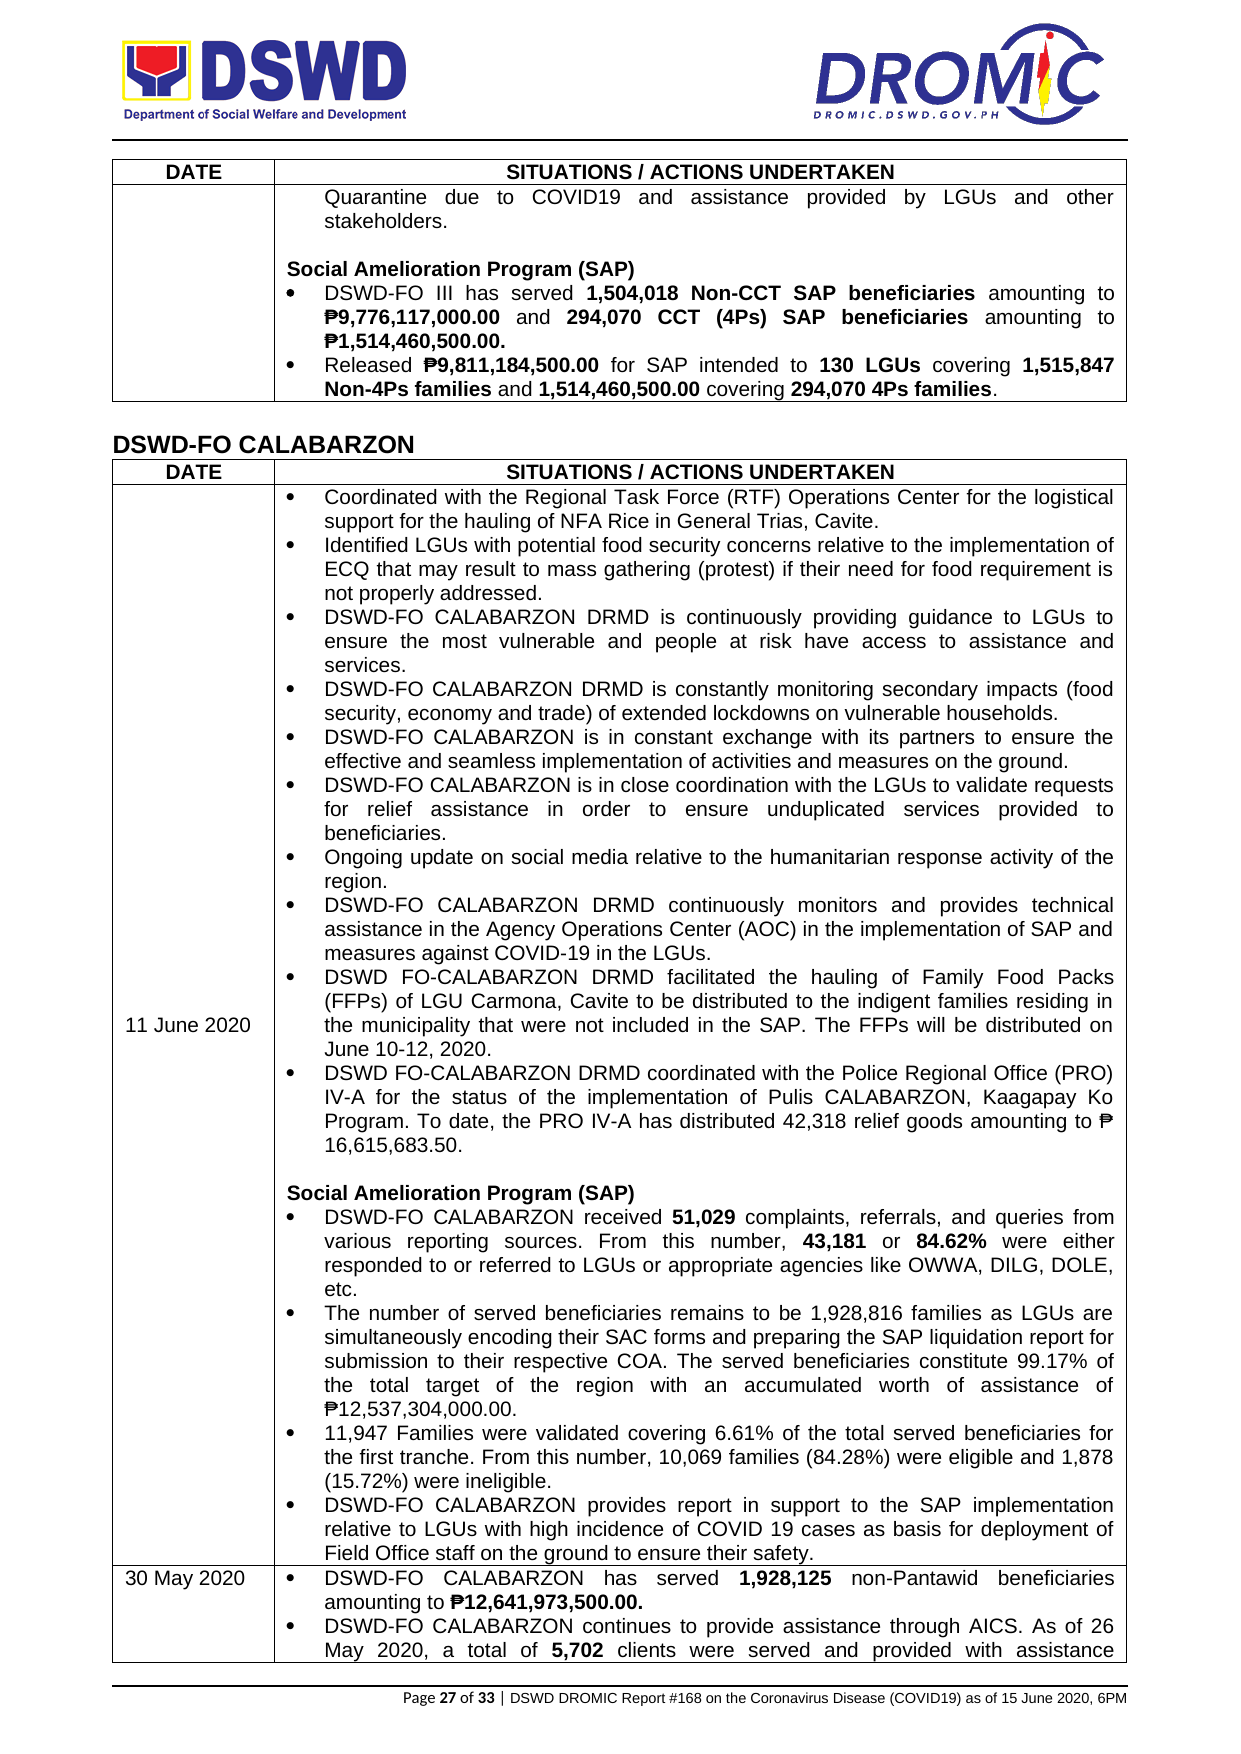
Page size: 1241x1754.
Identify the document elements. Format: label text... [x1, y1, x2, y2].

picture [781, 23, 1133, 125]
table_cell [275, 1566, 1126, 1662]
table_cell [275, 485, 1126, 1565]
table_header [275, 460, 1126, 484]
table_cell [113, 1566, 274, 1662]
text DSWD-FO CALABARZON [112, 430, 1128, 459]
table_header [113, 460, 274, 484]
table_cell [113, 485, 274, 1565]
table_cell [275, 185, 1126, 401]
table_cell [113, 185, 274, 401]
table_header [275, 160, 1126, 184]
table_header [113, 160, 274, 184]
picture [112, 37, 416, 125]
